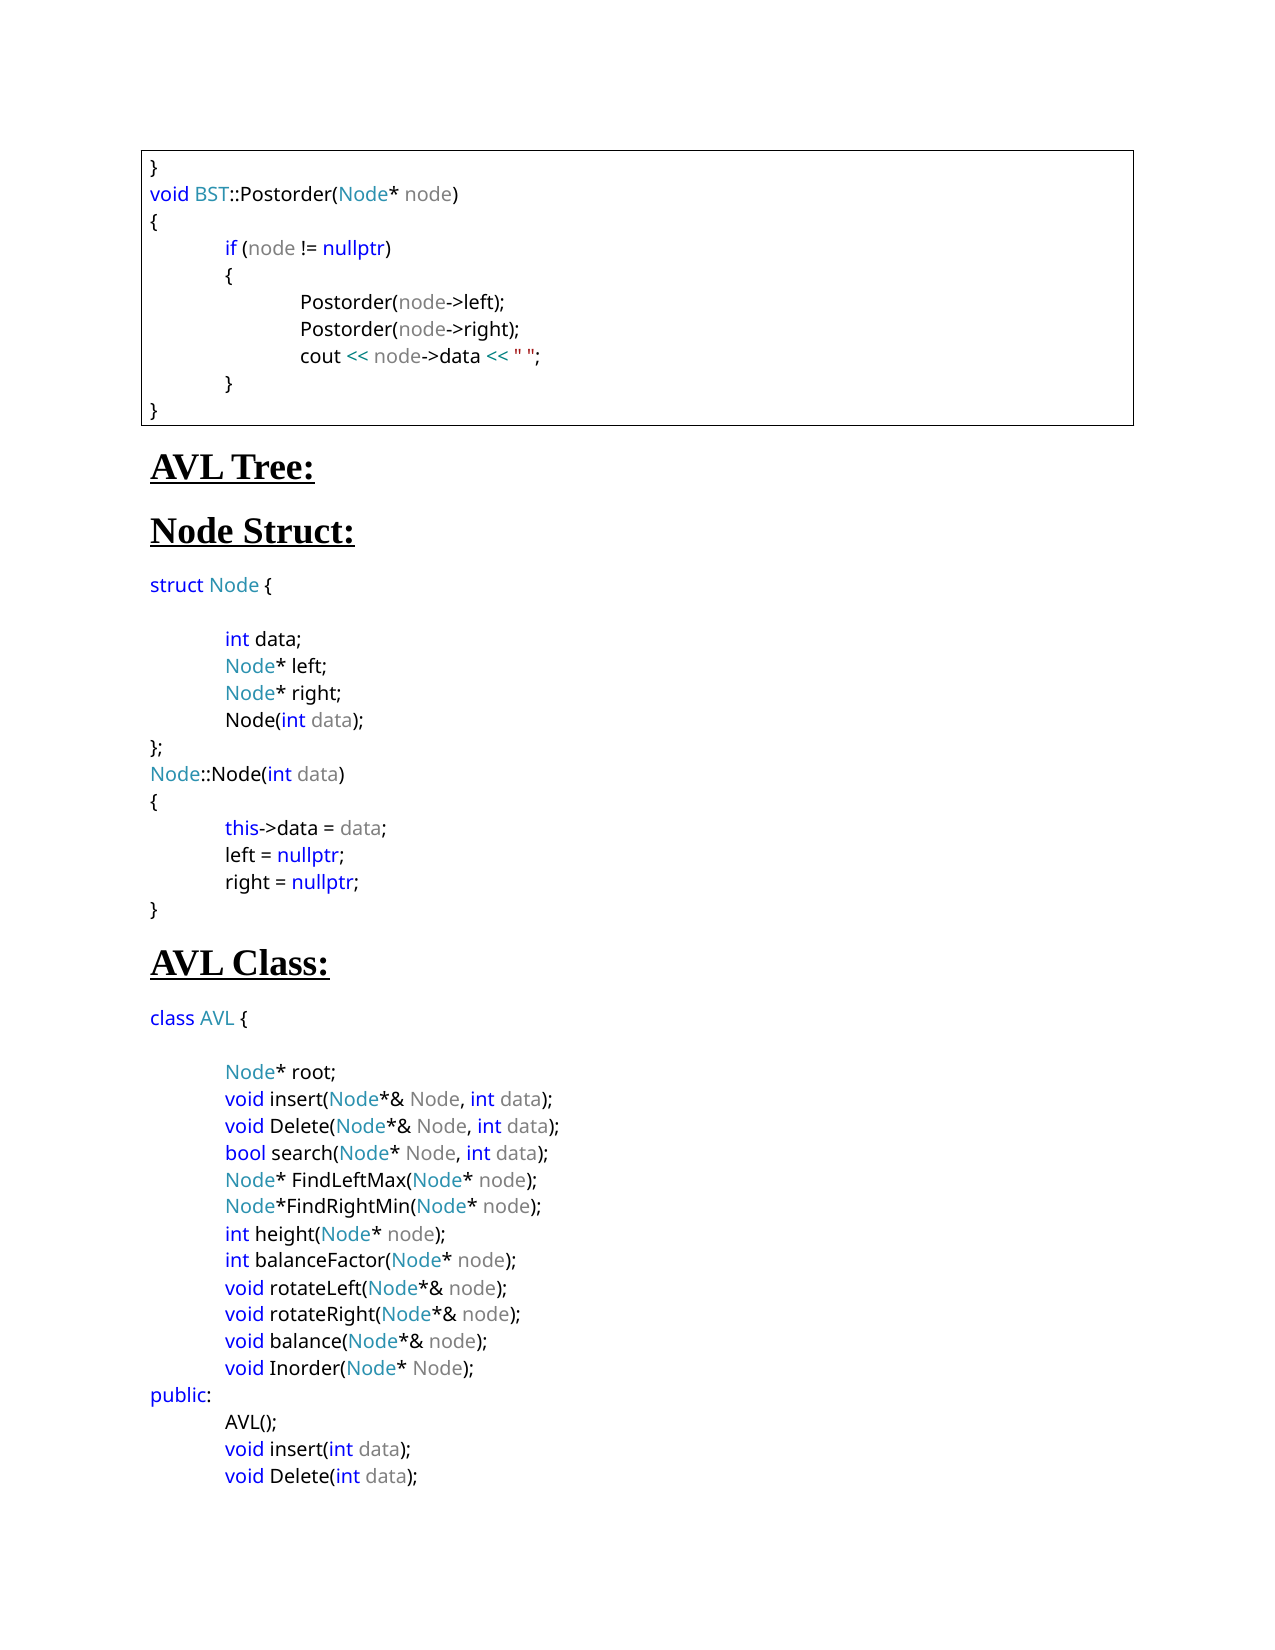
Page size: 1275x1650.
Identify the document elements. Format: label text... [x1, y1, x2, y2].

text Node* root; [150, 1058, 1125, 1085]
text class AVL { [150, 1004, 1125, 1031]
text struct Node { [150, 571, 1125, 598]
text bool search(Node* Node, int data); [150, 1139, 1125, 1166]
text cout << node->data << " "; [150, 342, 1125, 369]
text void Delete(Node*& Node, int data); [150, 1112, 1125, 1139]
text { [150, 261, 1125, 288]
text Node* left; [150, 652, 1125, 679]
text Node Struct: [150, 508, 1125, 551]
text this->data = data; [150, 814, 1125, 841]
text public: [150, 1382, 1125, 1409]
text Node*FindRightMin(Node* node); [150, 1193, 1125, 1220]
text { [150, 787, 1125, 814]
text } [150, 895, 1125, 922]
text Node(int data); [150, 706, 1125, 733]
text AVL(); [150, 1409, 1125, 1436]
text Node* right; [150, 679, 1125, 706]
text void balance(Node*& node); [150, 1328, 1125, 1355]
text Postorder(node->left); [150, 288, 1125, 315]
text void insert(Node*& Node, int data); [150, 1085, 1125, 1112]
text if (node != nullptr) [150, 234, 1125, 261]
text { [150, 207, 1125, 234]
text Postorder(node->right); [150, 315, 1125, 342]
text right = nullptr; [150, 868, 1125, 895]
text left = nullptr; [150, 841, 1125, 868]
text void BST::Postorder(Node* node) [150, 180, 1125, 207]
text int data; [150, 625, 1125, 652]
text AVL Class: [150, 941, 1125, 984]
text int balanceFactor(Node* node); [150, 1247, 1125, 1274]
text AVL Tree: [150, 445, 1125, 488]
text }; [150, 733, 1125, 760]
text void insert(int data); [150, 1436, 1125, 1463]
text } [142, 393, 1133, 425]
text int height(Node* node); [150, 1220, 1125, 1247]
text void rotateLeft(Node*& node); [150, 1274, 1125, 1301]
text Node* FindLeftMax(Node* node); [150, 1166, 1125, 1193]
text void Inorder(Node* Node); [150, 1355, 1125, 1382]
text } [142, 151, 1133, 180]
text } [150, 369, 1125, 393]
text void Delete(int data); [150, 1463, 1125, 1489]
text void rotateRight(Node*& node); [150, 1301, 1125, 1328]
text Node::Node(int data) [150, 760, 1125, 787]
